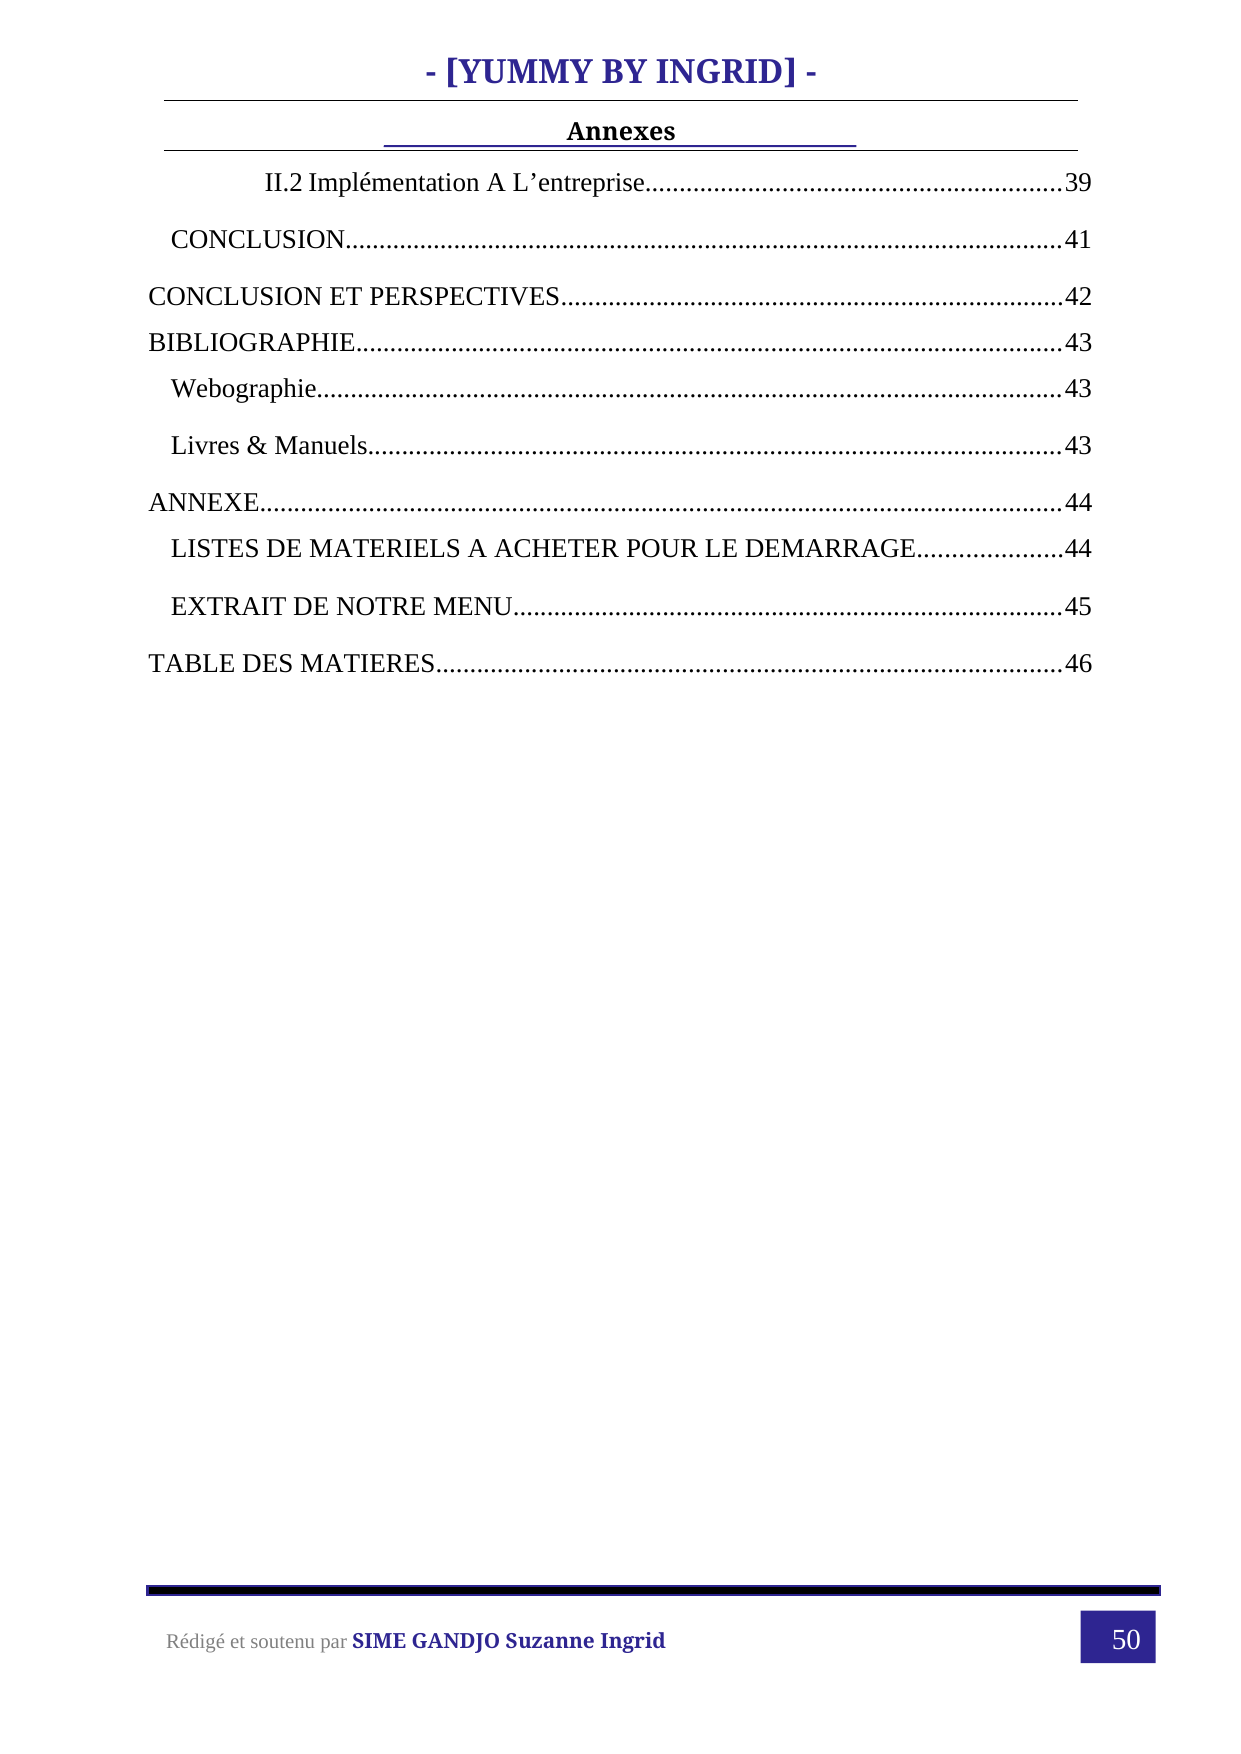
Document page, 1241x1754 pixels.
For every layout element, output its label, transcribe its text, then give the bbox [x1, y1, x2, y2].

text LISTES DE MATERIELS A ACHETER POUR LE DEMARRAGE 44 [171, 532, 1093, 564]
text CONCLUSION ET PERSPECTIVES 42 [148, 280, 1093, 311]
text TABLE DES MATIERES 46 [148, 647, 1093, 678]
text BIBLIOGRAPHIE 43 [148, 326, 1093, 357]
text EXTRAIT DE NOTRE MENU 45 [171, 589, 1093, 621]
text Webographie 43 [171, 372, 1093, 403]
text Livres & Manuels 43 [171, 429, 1093, 460]
text ANNEXE 44 [148, 486, 1093, 517]
text II.2 Implémentation A L’entreprise 39 [264, 148, 1093, 197]
text CONCLUSION 41 [171, 223, 1093, 254]
